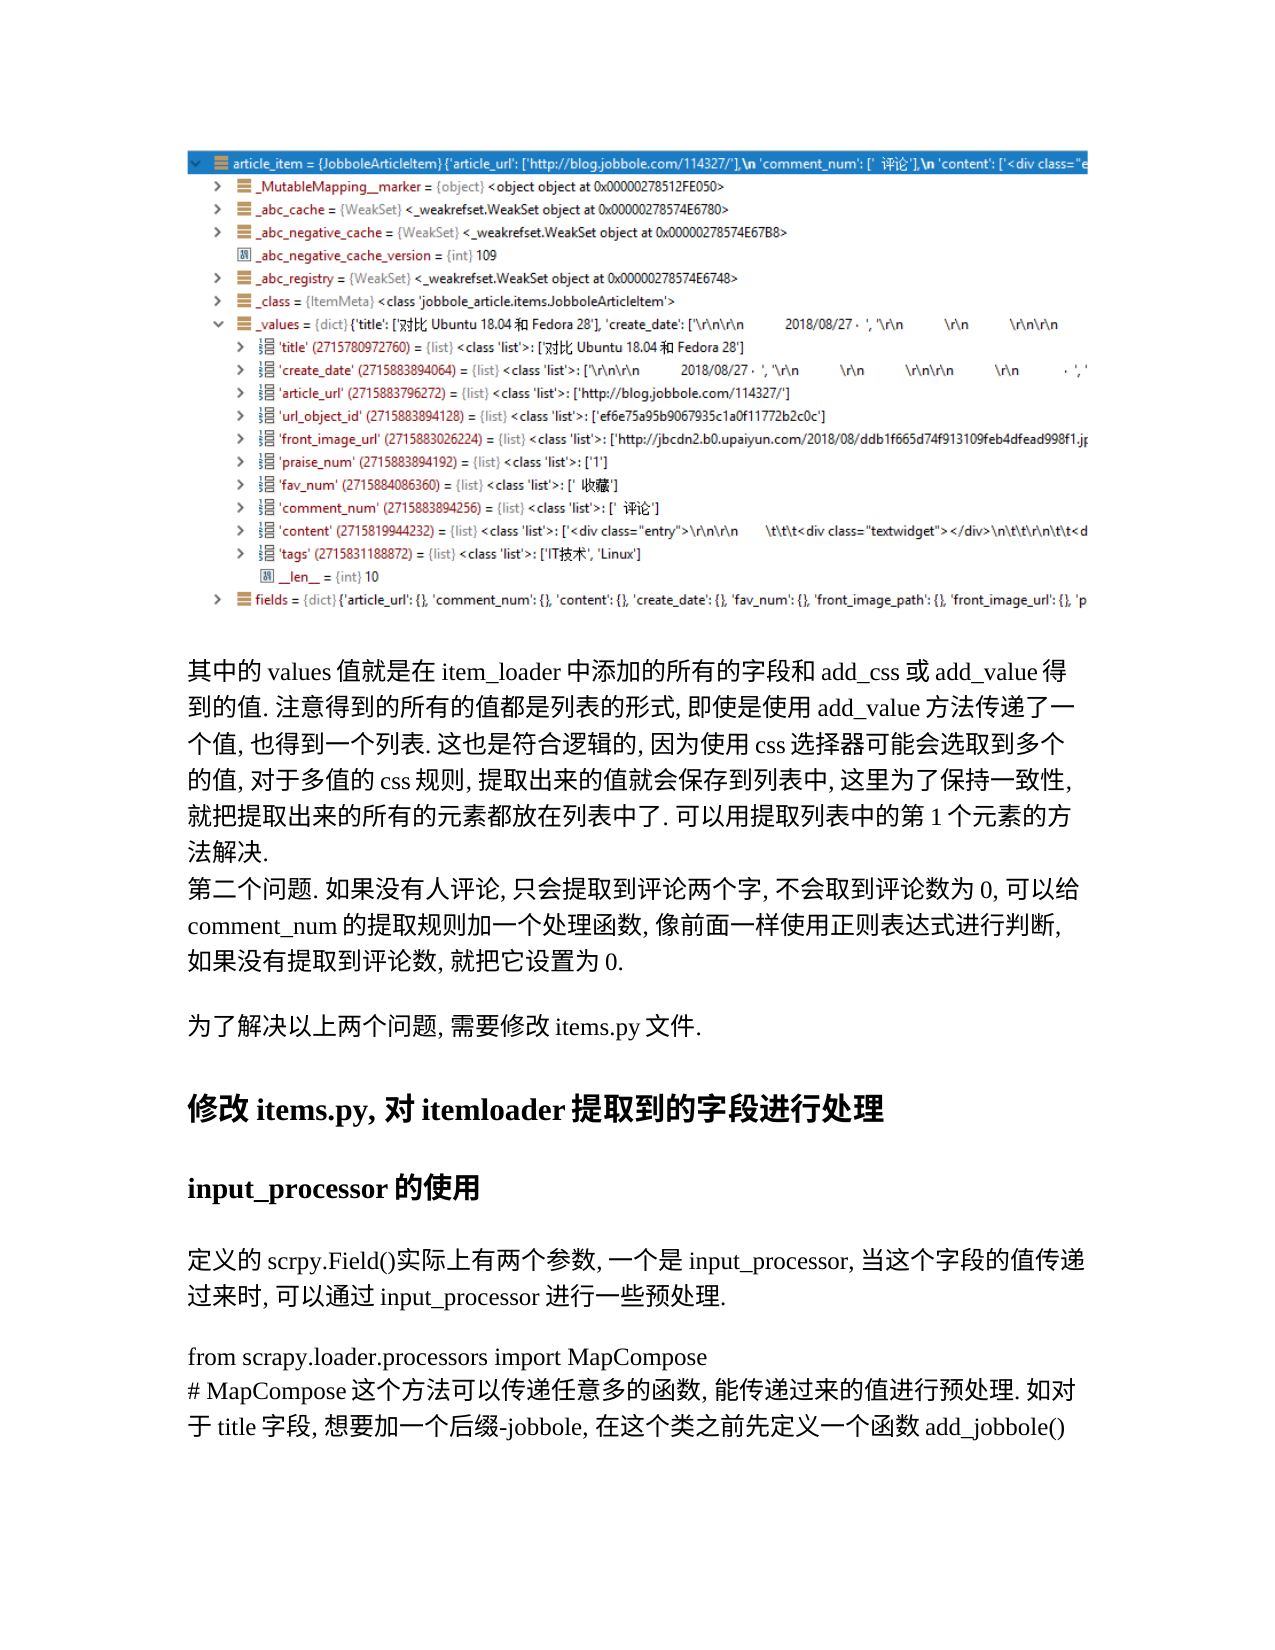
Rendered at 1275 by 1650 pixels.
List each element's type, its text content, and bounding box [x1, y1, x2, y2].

text 定义的scrpy.Field()实际上有两个参数, 一个是input_processor, 当这个字段的值传递过来时, 可以通过input_processor进行一些预处理. [187, 1240, 1087, 1313]
text 其中的values值就是在item_loader中添加的所有的字段和add_css或add_value得到的值. 注意得到的所有的值都是列表的形式, 即使是使用add_value方法传递了一个值, 也得到一个列表. 这也是符合逻辑的, 因为使用css选择器可能会选取到多个的值, 对于多值的css规则, 提取出来的值就会保存到列表中, 这里为了保持一致性, 就把提取出来的所有的元素都放在列表中了. 可以用提取列表中的第1个元素的方法解决. [187, 652, 1087, 869]
subtitle input_processor的使用 [187, 1164, 1087, 1207]
subtitle 修改items.py, 对itemloader提取到的字段进行处理 [187, 1084, 1087, 1129]
text 为了解决以上两个问题, 需要修改items.py文件. [187, 1007, 1087, 1043]
text 第二个问题. 如果没有人评论, 只会提取到评论两个字, 不会取到评论数为0, 可以给comment_num的提取规则加一个处理函数, 像前面一样使用正则表达式进行判断, 如果没有提取到评论数, 就把它设置为0. [187, 869, 1087, 978]
picture [187, 150, 1088, 623]
text # MapCompose这个方法可以传递任意多的函数, 能传递过来的值进行预处理. 如对于title字段, 想要加一个后缀-jobbole, 在这个类之前先定义一个函数add_jobbole() [187, 1370, 1087, 1443]
text from scrapy.loader.processors import MapCompose [187, 1342, 1087, 1370]
